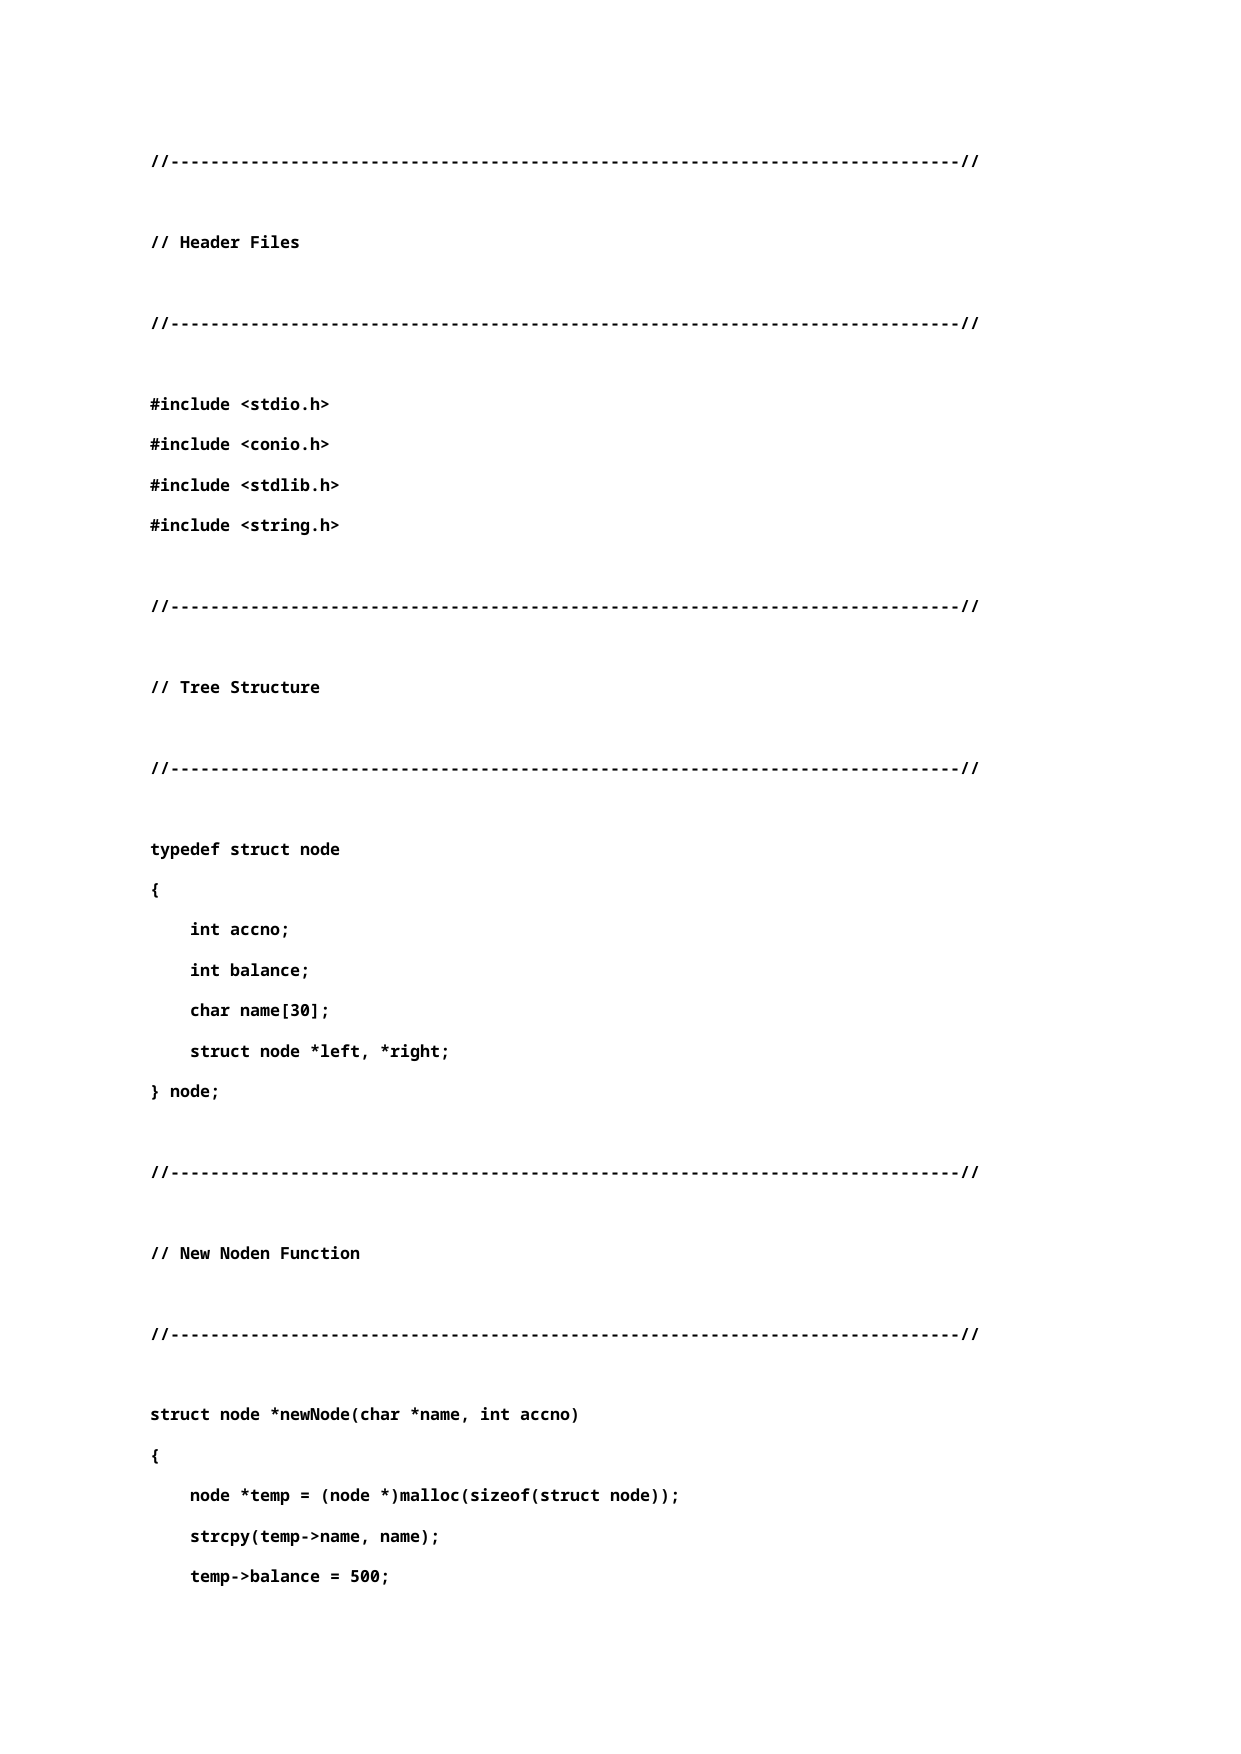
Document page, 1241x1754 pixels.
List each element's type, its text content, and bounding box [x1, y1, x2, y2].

text node *temp = (node *)malloc(sizeof(struct node)); [150, 1484, 1090, 1506]
text //-------------------------------------------------------------------------------// [150, 150, 1090, 173]
text // Header Files [150, 231, 1090, 253]
text typedef struct node [150, 837, 1090, 860]
text { [150, 1443, 1090, 1466]
text // Tree Structure [150, 675, 1090, 698]
text //-------------------------------------------------------------------------------// [150, 594, 1090, 617]
text //-------------------------------------------------------------------------------// [150, 312, 1090, 334]
text #include <conio.h> [150, 433, 1090, 456]
text int accno; [150, 918, 1090, 941]
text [150, 1322, 1090, 1345]
text #include <stdlib.h> [150, 473, 1090, 496]
text //-------------------------------------------------------------------------------// [150, 1160, 1090, 1183]
text #include <string.h> [150, 514, 1090, 536]
text //-------------------------------------------------------------------------------// [150, 756, 1090, 779]
text char name[30]; [150, 999, 1090, 1021]
text strcpy(temp->name, name); [150, 1524, 1090, 1547]
text struct node *left, *right; [150, 1039, 1090, 1062]
text } node; [150, 1079, 1090, 1102]
text { [150, 877, 1090, 900]
text // New Noden Function [150, 1241, 1090, 1264]
text #include <stdio.h> [150, 392, 1090, 415]
text struct node *newNode(char *name, int accno) [150, 1403, 1090, 1426]
text int balance; [150, 958, 1090, 981]
text temp->balance = 500; [150, 1564, 1090, 1587]
